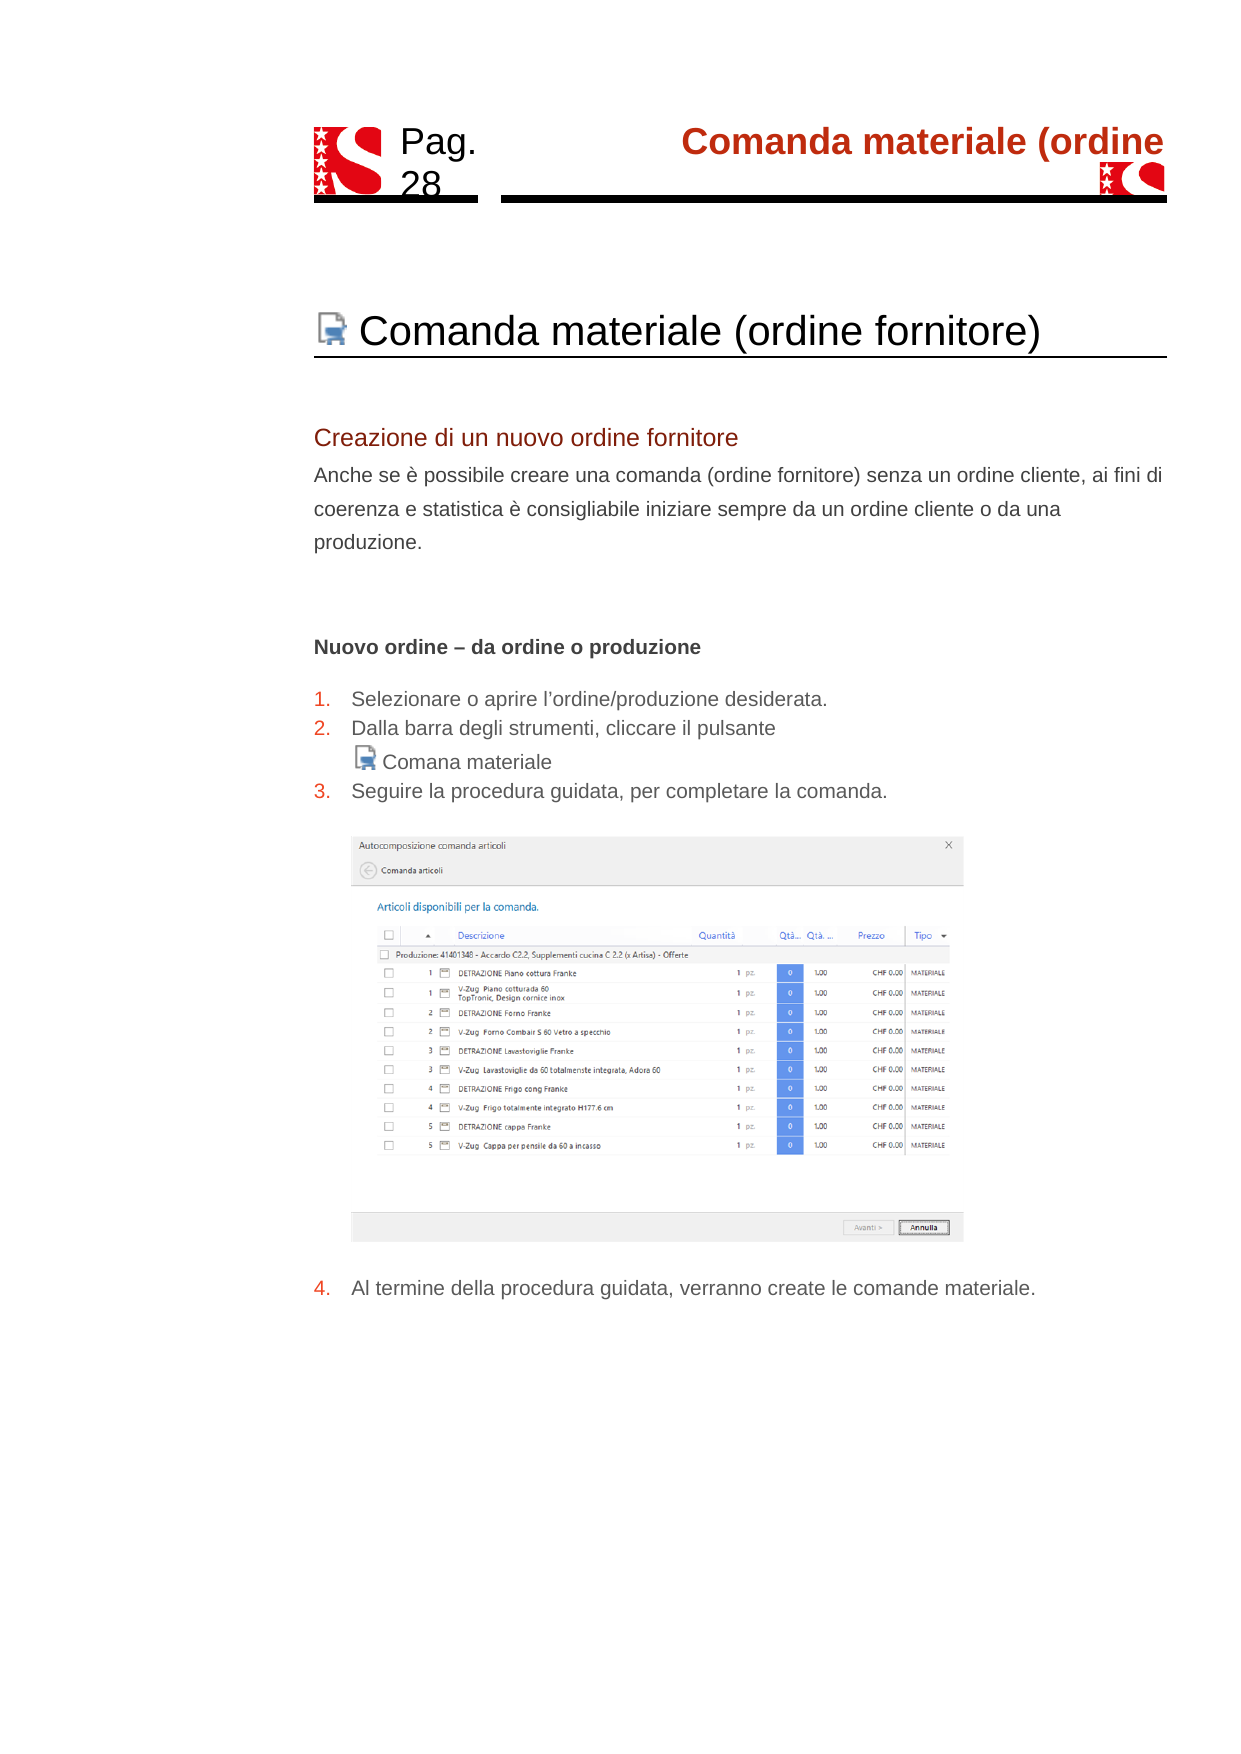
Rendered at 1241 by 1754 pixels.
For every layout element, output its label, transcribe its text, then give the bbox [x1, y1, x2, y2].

subtitle Comanda materiale (ordine fornitore) [314, 306, 1167, 356]
list Dalla barra degli strumenti, cliccare il pulsante Comana materiale [314, 716, 1167, 774]
list Al termine della procedura guidata, verranno create le comande materiale. [314, 1275, 1167, 1357]
picture [351, 836, 964, 1242]
picture [313, 311, 347, 345]
list Selezionare o aprire l’ordine/produzione desiderata. [314, 687, 1167, 711]
picture [1099, 162, 1165, 195]
picture [351, 744, 377, 770]
subtitle Creazione di un nuovo ordine fornitore [314, 423, 1167, 451]
text Anche se è possibile creare una comanda (ordine fornitore) senza un ordine cliente, ai fini di coerenza e statistica è consigliabile iniziare sempre da un ordine cliente o da una produzione. [314, 463, 1167, 554]
picture [313, 127, 382, 195]
text Nuovo ordine – da ordine o produzione [314, 634, 1167, 658]
